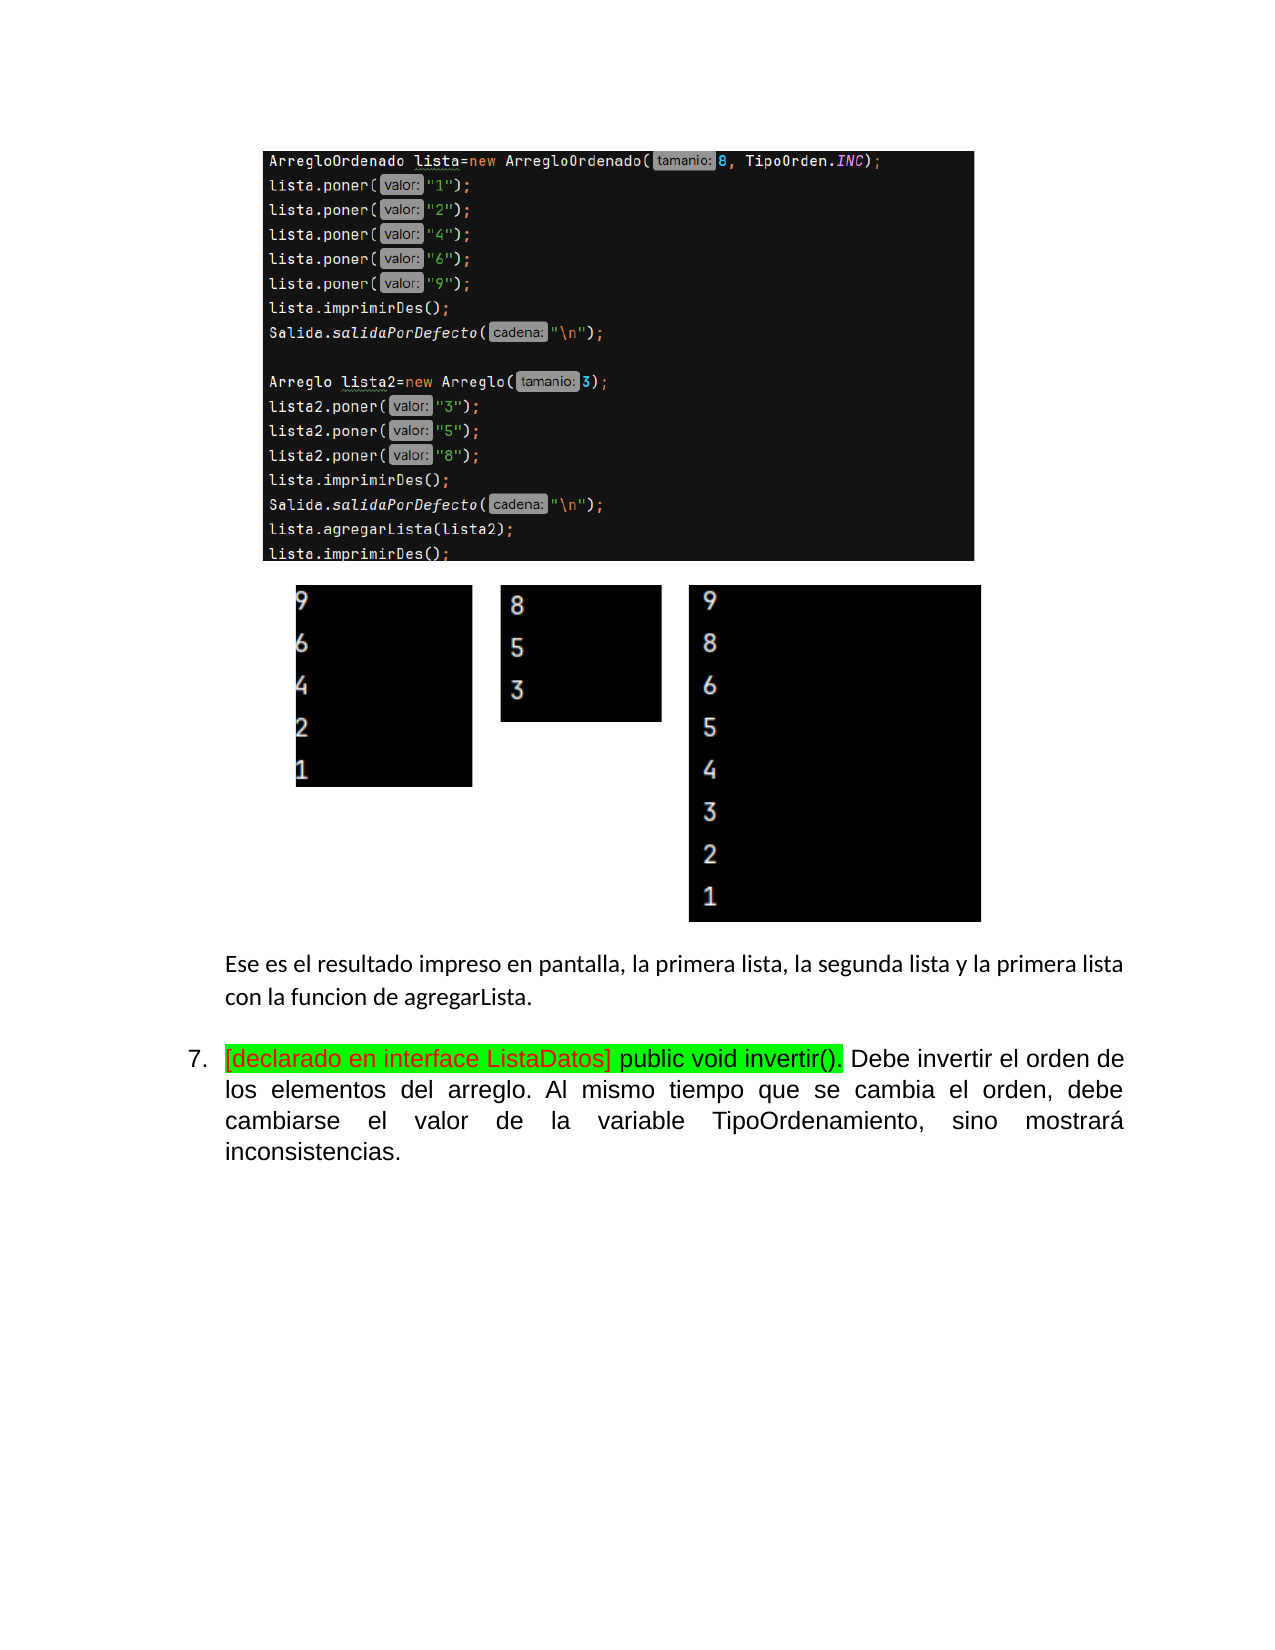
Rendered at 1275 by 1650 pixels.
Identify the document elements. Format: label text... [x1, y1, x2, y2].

picture [687, 585, 982, 920]
picture [294, 585, 473, 786]
picture [499, 585, 661, 719]
list Ese es el resultado impreso en pantalla, la primera lista, la segunda lista y la primera lista con la funcion de agregarLista. [225, 948, 1125, 1011]
picture [262, 151, 975, 561]
list [declarado en interface ListaDatos] public void invertir(). Debe invertir el orden de los elementos del arreglo. Al mismo tiempo que se cambia el orden, debe cambiarse el valor de la variable TipoOrdenamiento, sino mostrará inconsistencias. [187, 1044, 1125, 1166]
